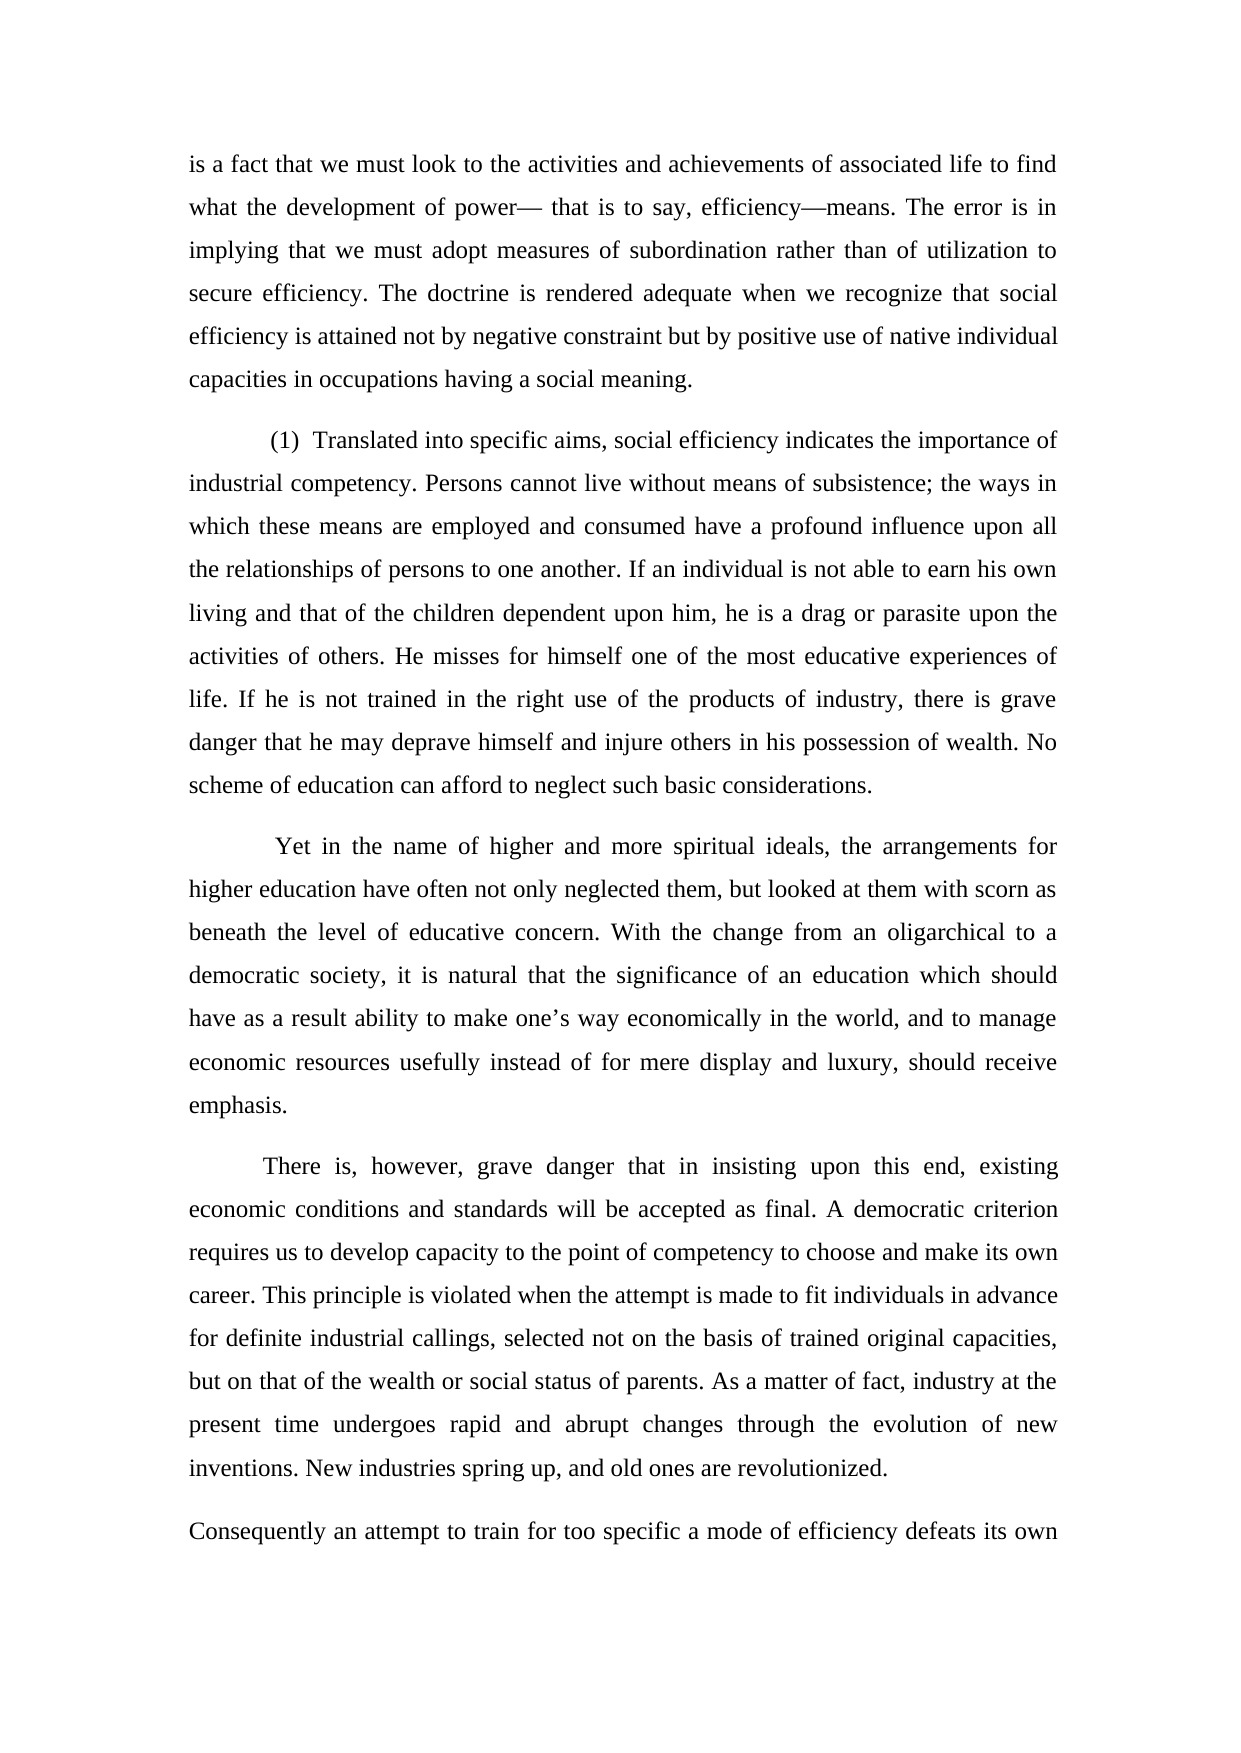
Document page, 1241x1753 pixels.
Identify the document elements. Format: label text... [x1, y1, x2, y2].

text Yet in the name of higher and more spiritual ideals, the arrangements for higher education have often not only neglected them, but looked at them with scorn as beneath the level of educative concern. With the change from an oligarchical to a democratic society, it is natural that the significance of an education which should have as a result ability to make one’s way economically in the world, and to manage economic resources usefully instead of for mere display and luxury, should receive emphasis. [188, 831, 1058, 1118]
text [188, 1516, 1059, 1545]
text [188, 149, 1058, 393]
text (1) Translated into specific aims, social efficiency indicates the importance of industrial competency. Persons cannot live without means of subsistence; the ways in which these means are employed and consumed have a profound influence upon all the relationships of persons to one another. If an individual is not able to earn his own living and that of the children dependent upon him, he is a drag or parasite upon the activities of others. He misses for himself one of the most educative experiences of life. If he is not trained in the right use of the products of industry, there is grave danger that he may deprave himself and injure others in his possession of wealth. No scheme of education can afford to neglect such basic considerations. [188, 425, 1058, 799]
text There is, however, grave danger that in insisting upon this end, existing economic conditions and standards will be accepted as final. A democratic criterion requires us to develop capacity to the point of competency to choose and make its own career. This principle is violated when the attempt is made to fit individuals in advance for definite industrial callings, selected not on the basis of trained original capacities, but on that of the wealth or social status of parents. As a matter of fact, industry at the present time undergoes rapid and abrupt changes through the evolution of new inventions. New industries spring up, and old ones are revolutionized. [188, 1151, 1059, 1481]
